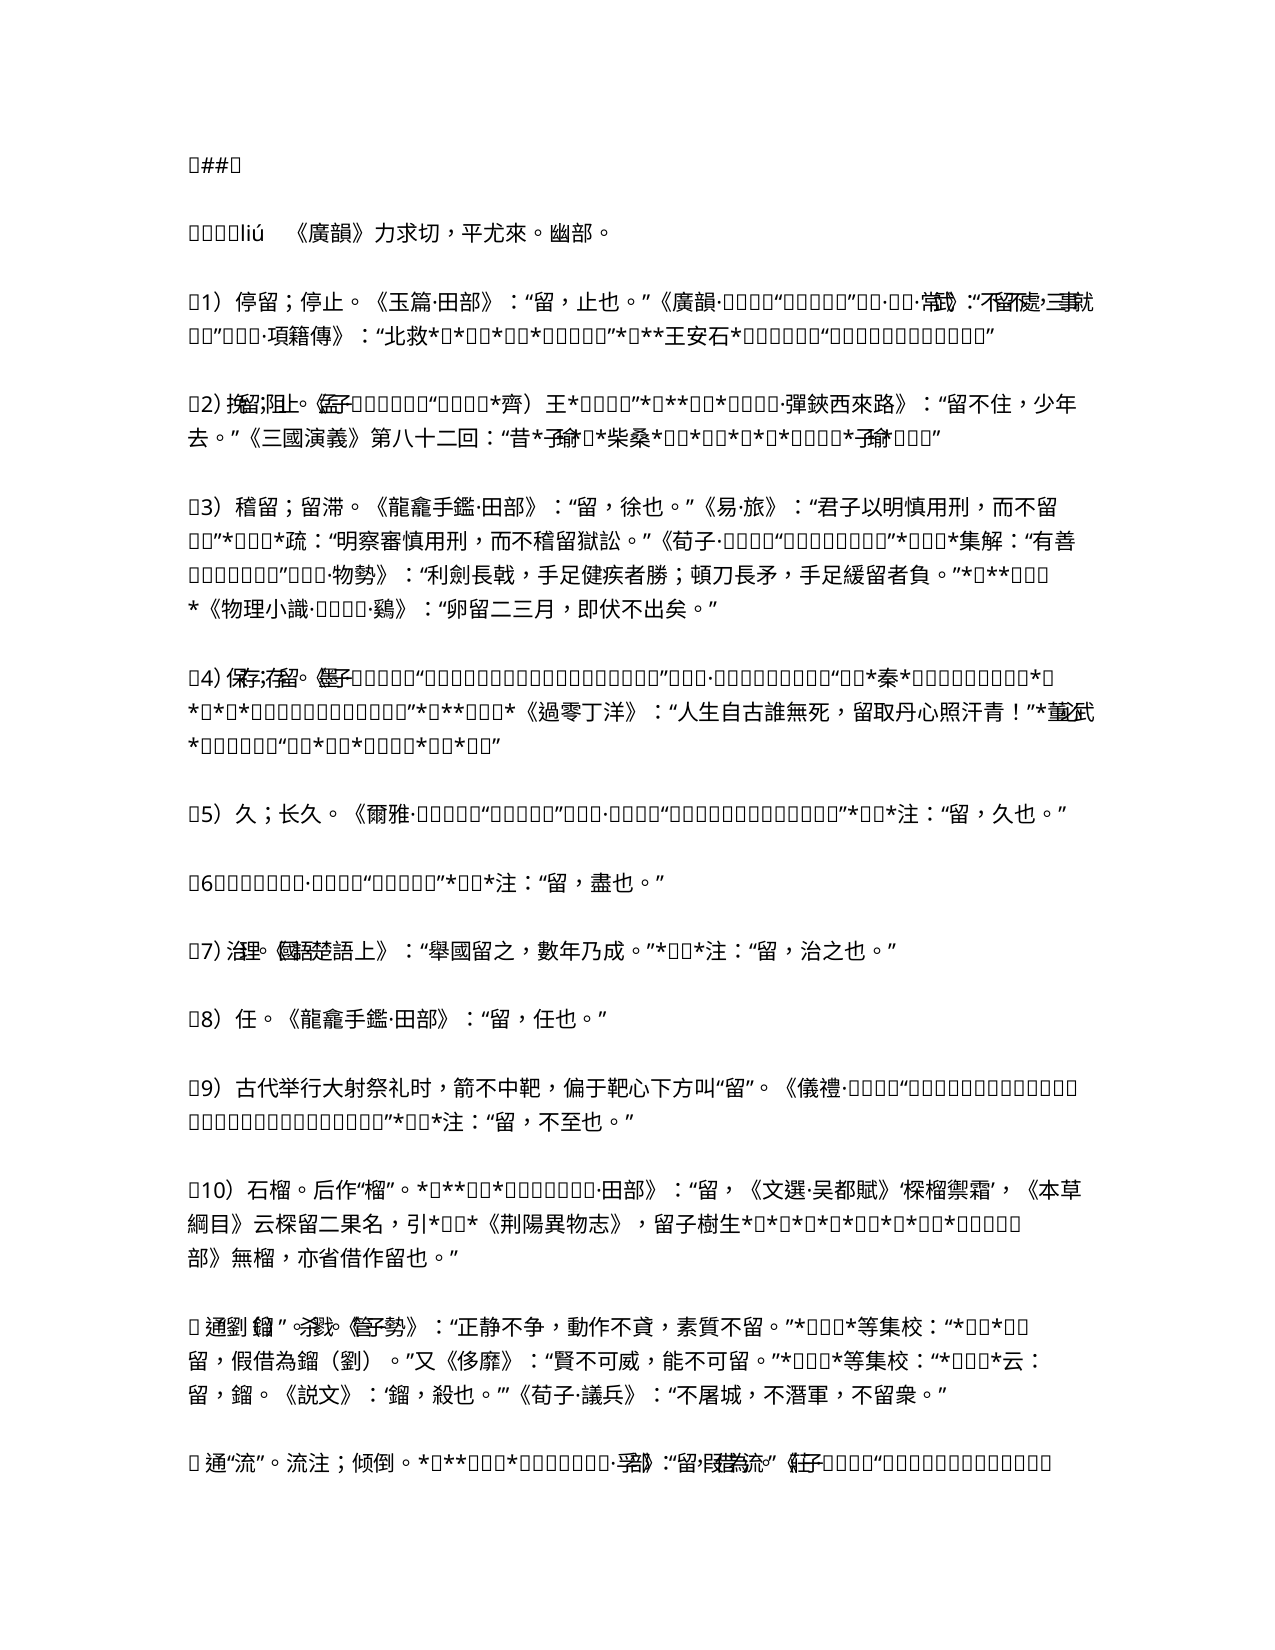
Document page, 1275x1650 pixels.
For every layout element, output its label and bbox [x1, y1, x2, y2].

text [187, 150, 1087, 1478]
